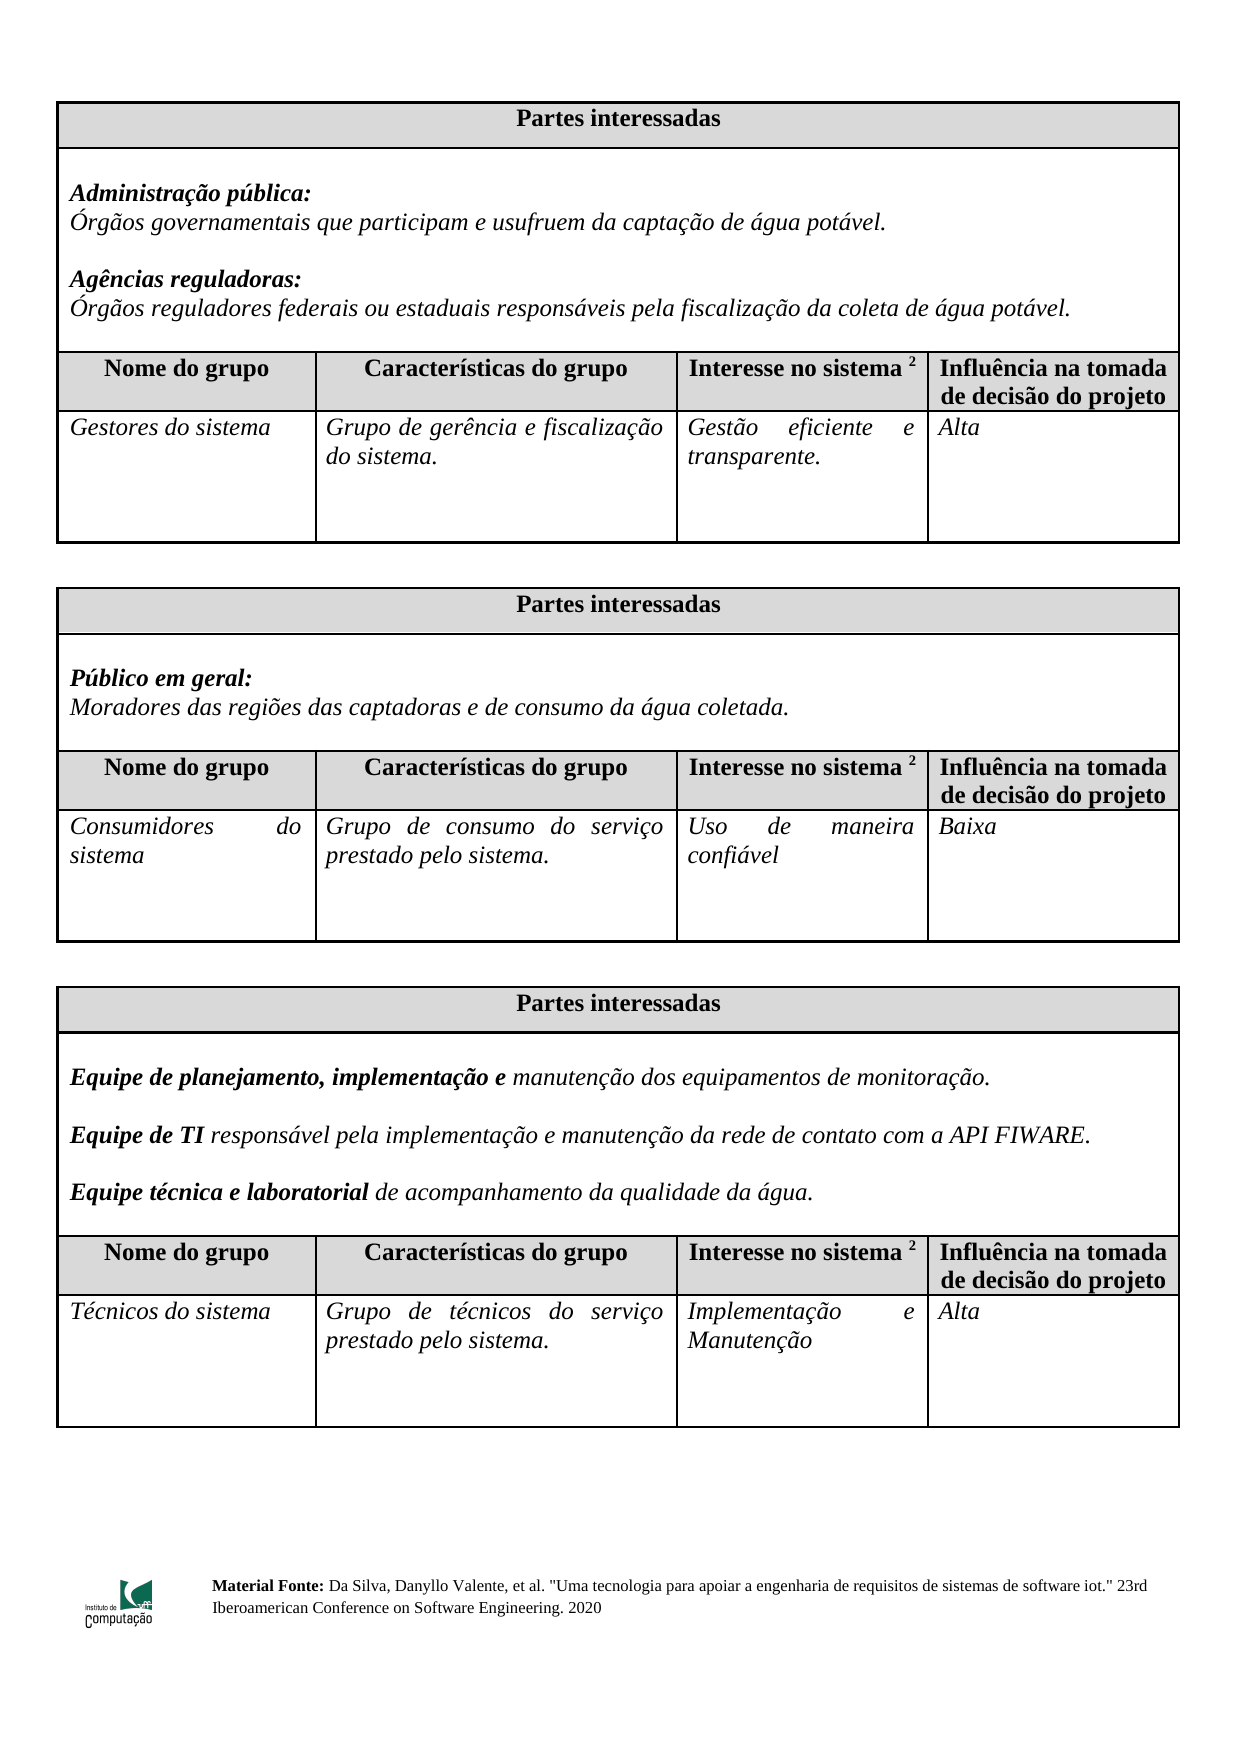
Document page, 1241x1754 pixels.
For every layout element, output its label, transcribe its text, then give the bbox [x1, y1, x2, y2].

table_cell Técnicos do sistema [59, 1296, 315, 1426]
table_cell Alta [929, 1296, 1178, 1426]
table_cell Consumidores do sistema [59, 811, 315, 940]
table_cell Características do grupo [317, 752, 676, 809]
table_cell Interesse no sistema 2 [678, 752, 927, 809]
table_cell Características do grupo [317, 353, 676, 410]
table_cell Grupo de gerência e fiscalização do sistema. [317, 412, 676, 541]
table_cell Baixa [929, 811, 1178, 940]
table_cell Equipe de planejamento, implementação e manutenção dos equipamentos de monitoração. Equipe de TI responsável pela implementação e manutenção da rede de contato com a API FIWARE. Equipe técnica e laboratorial de acompanhamento da qualidade da água. [59, 1034, 1178, 1235]
table_cell Interesse no sistema 2 [678, 353, 927, 410]
picture [77, 1575, 159, 1637]
table_cell Gestores do sistema [59, 412, 315, 541]
table_cell Alta [929, 412, 1178, 541]
table_cell Grupo de técnicos do serviço prestado pelo sistema. [317, 1296, 676, 1426]
table_cell Influência na tomada de decisão do projeto [929, 1237, 1178, 1294]
table_header Partes interessadas [59, 589, 1178, 632]
table_cell Público em geral: Moradores das regiões das captadoras e de consumo da água coletada. [59, 635, 1178, 749]
table_cell Gestão eficiente e transparente. [678, 412, 927, 541]
table_cell Características do grupo [317, 1237, 676, 1294]
table_cell Nome do grupo [59, 752, 315, 809]
table_cell Grupo de consumo do serviço prestado pelo sistema. [317, 811, 676, 940]
table_cell Interesse no sistema 2 [678, 1237, 927, 1294]
table_header Partes interessadas [59, 988, 1178, 1031]
table_cell Implementação e Manutenção [678, 1296, 927, 1426]
table_header Partes interessadas [59, 104, 1178, 147]
table_cell Nome do grupo [59, 1237, 315, 1294]
table_cell Influência na tomada de decisão do projeto [929, 752, 1178, 809]
table_cell Administração pública: Órgãos governamentais que participam e usufruem da captação de água potável. Agências reguladoras: Órgãos reguladores federais ou estaduais responsáveis pela fiscalização da coleta de água potável. [59, 149, 1178, 351]
table_cell Influência na tomada de decisão do projeto [929, 353, 1178, 410]
table_cell Uso de maneira confiável [678, 811, 927, 940]
table_cell Nome do grupo [59, 353, 315, 410]
